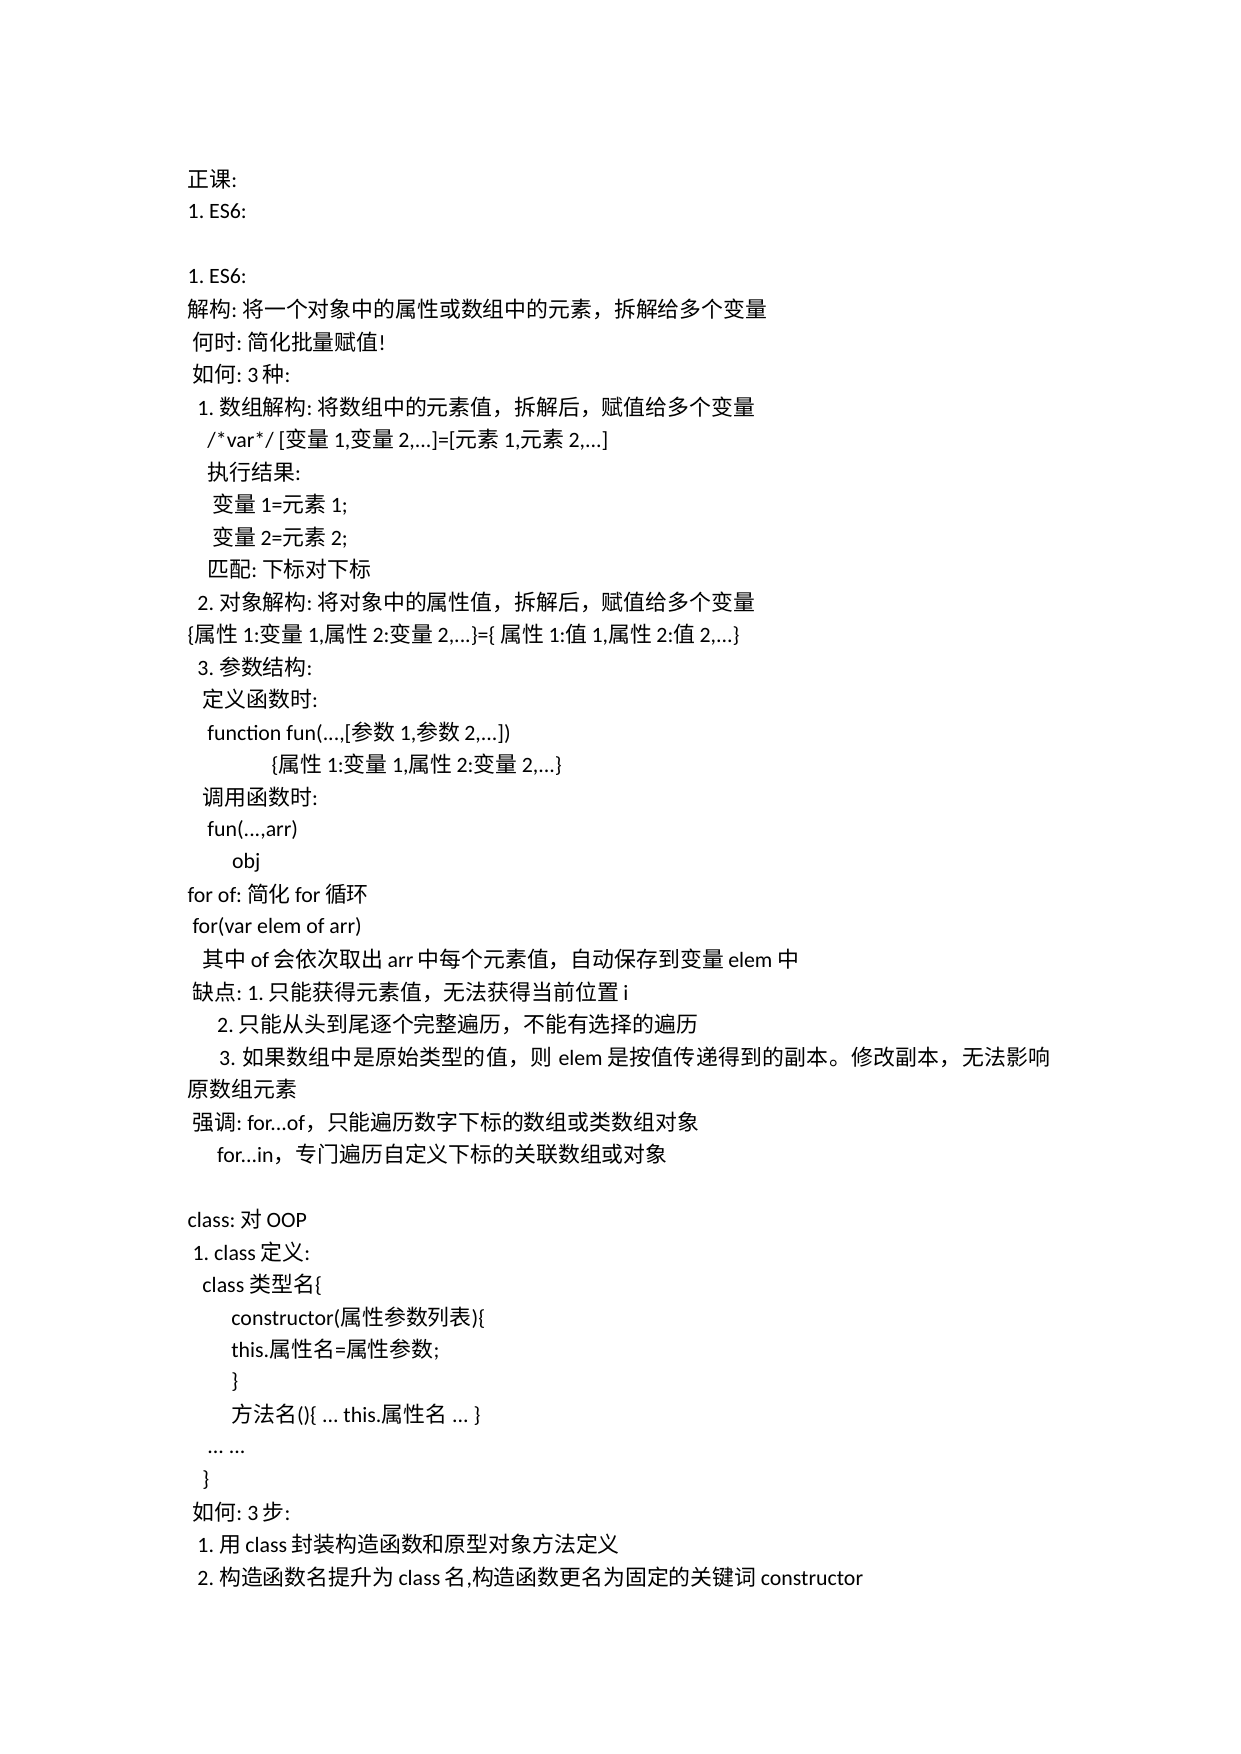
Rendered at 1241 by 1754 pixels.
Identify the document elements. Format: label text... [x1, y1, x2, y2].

text 1. class定义: [187, 1234, 1053, 1267]
text 2. 只能从头到尾逐个完整遍历，不能有选择的遍历 [187, 1007, 1053, 1039]
text 匹配: 下标对下标 [187, 552, 1053, 584]
text for...in，专门遍历自定义下标的关联数组或对象 [187, 1137, 1053, 1169]
text 1. 用class封装构造函数和原型对象方法定义 [187, 1527, 1053, 1559]
text 调用函数时: [187, 779, 1053, 812]
text obj [187, 844, 1053, 877]
text 解构: 将一个对象中的属性或数组中的元素，拆解给多个变量 [187, 292, 1053, 324]
text 1. 数组解构: 将数组中的元素值，拆解后，赋值给多个变量 [187, 389, 1053, 422]
text 2. 对象解构: 将对象中的属性值，拆解后，赋值给多个变量 [187, 584, 1053, 617]
text 如何: 3种: [187, 357, 1053, 389]
text 强调: for...of，只能遍历数字下标的数组或类数组对象 [187, 1104, 1053, 1137]
text constructor(属性参数列表){ [187, 1299, 1053, 1332]
text class: 对OOP [187, 1202, 1053, 1234]
text 何时: 简化批量赋值! [187, 324, 1053, 357]
text {属性1:变量1,属性2:变量2,...}={ 属性1:值1,属性2:值2,...} [187, 617, 1053, 649]
text 其中of 会依次取出arr中每个元素值，自动保存到变量elem中 [187, 942, 1053, 974]
text /*var*/ [变量1,变量2,...]=[元素1,元素2,...] [187, 422, 1053, 454]
text 正课: [187, 162, 1053, 194]
text 执行结果: [187, 454, 1053, 487]
text for of: 简化for循环 [187, 877, 1053, 909]
text ... ... } [187, 1429, 1053, 1494]
text fun(...,arr) [187, 812, 1053, 844]
text function fun(...,[参数1,参数2,...]) [187, 714, 1053, 747]
text 1. ES6: [187, 259, 1053, 292]
text 如何: 3步: [187, 1494, 1053, 1527]
text 3. 参数结构: [187, 649, 1053, 682]
text 变量1=元素1; [187, 487, 1053, 519]
text 3. 如果数组中是原始类型的值，则elem是按值传递得到的副本。修改副本，无法影响原数组元素 [187, 1039, 1053, 1104]
text {属性1:变量1,属性2:变量2,...} [187, 747, 1053, 779]
text for(var elem of arr) [187, 909, 1053, 942]
text 缺点: 1. 只能获得元素值，无法获得当前位置i [187, 974, 1053, 1007]
text 2. 构造函数名提升为class名,构造函数更名为固定的关键词constructor [187, 1559, 1053, 1592]
text this.属性名=属性参数; [187, 1332, 1053, 1364]
text 定义函数时: [187, 682, 1053, 714]
text 方法名(){ ... this.属性名 ... } [187, 1397, 1053, 1429]
text 变量2=元素2; [187, 519, 1053, 552]
text class 类型名{ [187, 1267, 1053, 1299]
text } [187, 1364, 1053, 1397]
text 1. ES6: [187, 194, 1053, 227]
